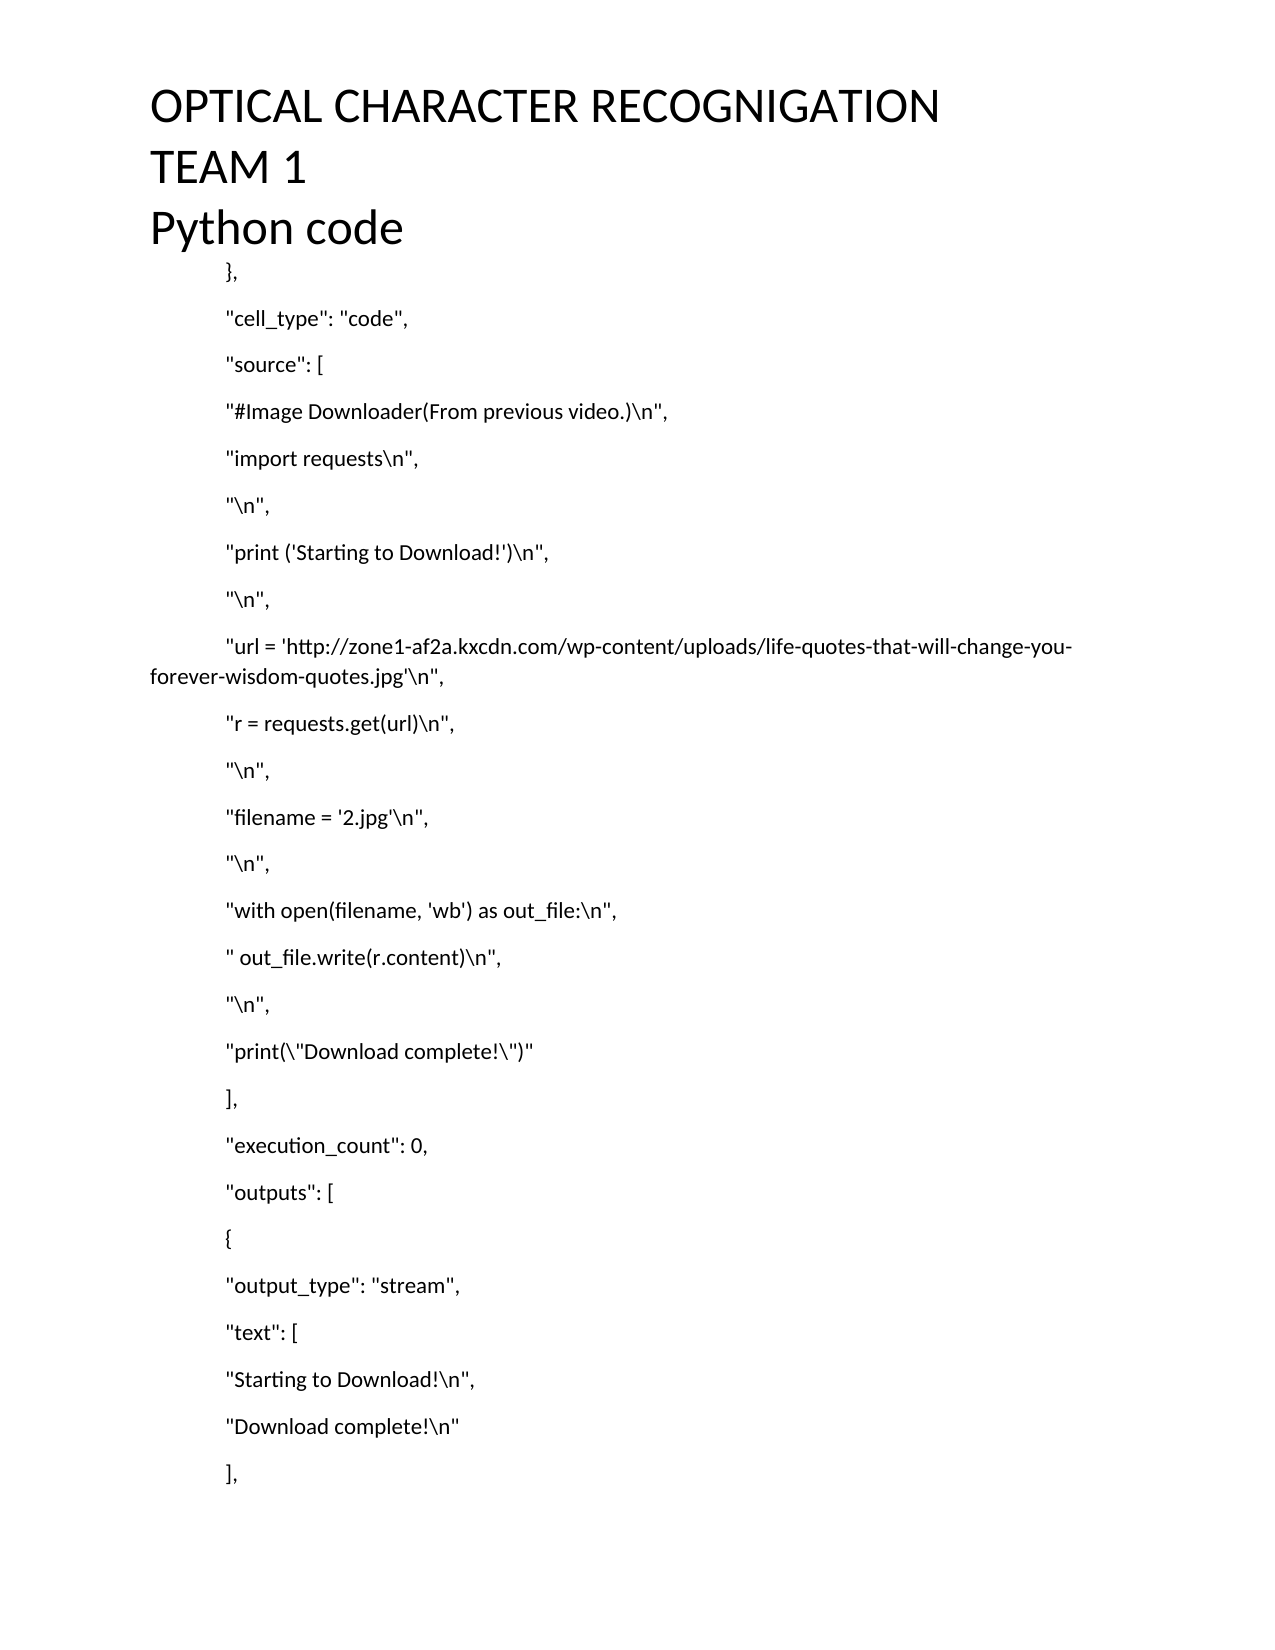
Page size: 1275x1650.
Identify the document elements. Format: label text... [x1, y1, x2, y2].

text "Starting to Download!\n", [150, 1365, 1125, 1393]
text "filename = '2.jpg'\n", [150, 803, 1125, 831]
text "print(\"Download complete!\")" [150, 1037, 1125, 1065]
text "cell_type": "code", [150, 304, 1125, 332]
text "execution_count": 0, [150, 1131, 1125, 1159]
text "url = 'http://zone1-af2a.kxcdn.com/wp-content/uploads/life-quotes-that-will-change-you-forever-wisdom-quotes.jpg'\n", [150, 632, 1125, 690]
text "\n", [150, 849, 1125, 878]
text "output_type": "stream", [150, 1271, 1125, 1299]
text "\n", [150, 990, 1125, 1018]
text "Download complete!\n" [150, 1412, 1125, 1440]
text "#Image Downloader(From previous video.)\n", [150, 397, 1125, 426]
text "import requests\n", [150, 444, 1125, 472]
text ], [150, 1084, 1125, 1112]
text "source": [ [150, 351, 1125, 379]
text "r = requests.get(url)\n", [150, 709, 1125, 737]
text { [150, 1224, 1125, 1253]
text "\n", [150, 491, 1125, 519]
text "\n", [150, 756, 1125, 784]
text "print ('Starting to Download!')\n", [150, 538, 1125, 566]
text "with open(filename, 'wb') as out_file:\n", [150, 896, 1125, 924]
text "\n", [150, 585, 1125, 613]
text "outputs": [ [150, 1178, 1125, 1206]
text ], [150, 1459, 1125, 1487]
text }, [150, 257, 1125, 285]
text "text": [ [150, 1318, 1125, 1346]
text " out_file.write(r.content)\n", [150, 943, 1125, 971]
